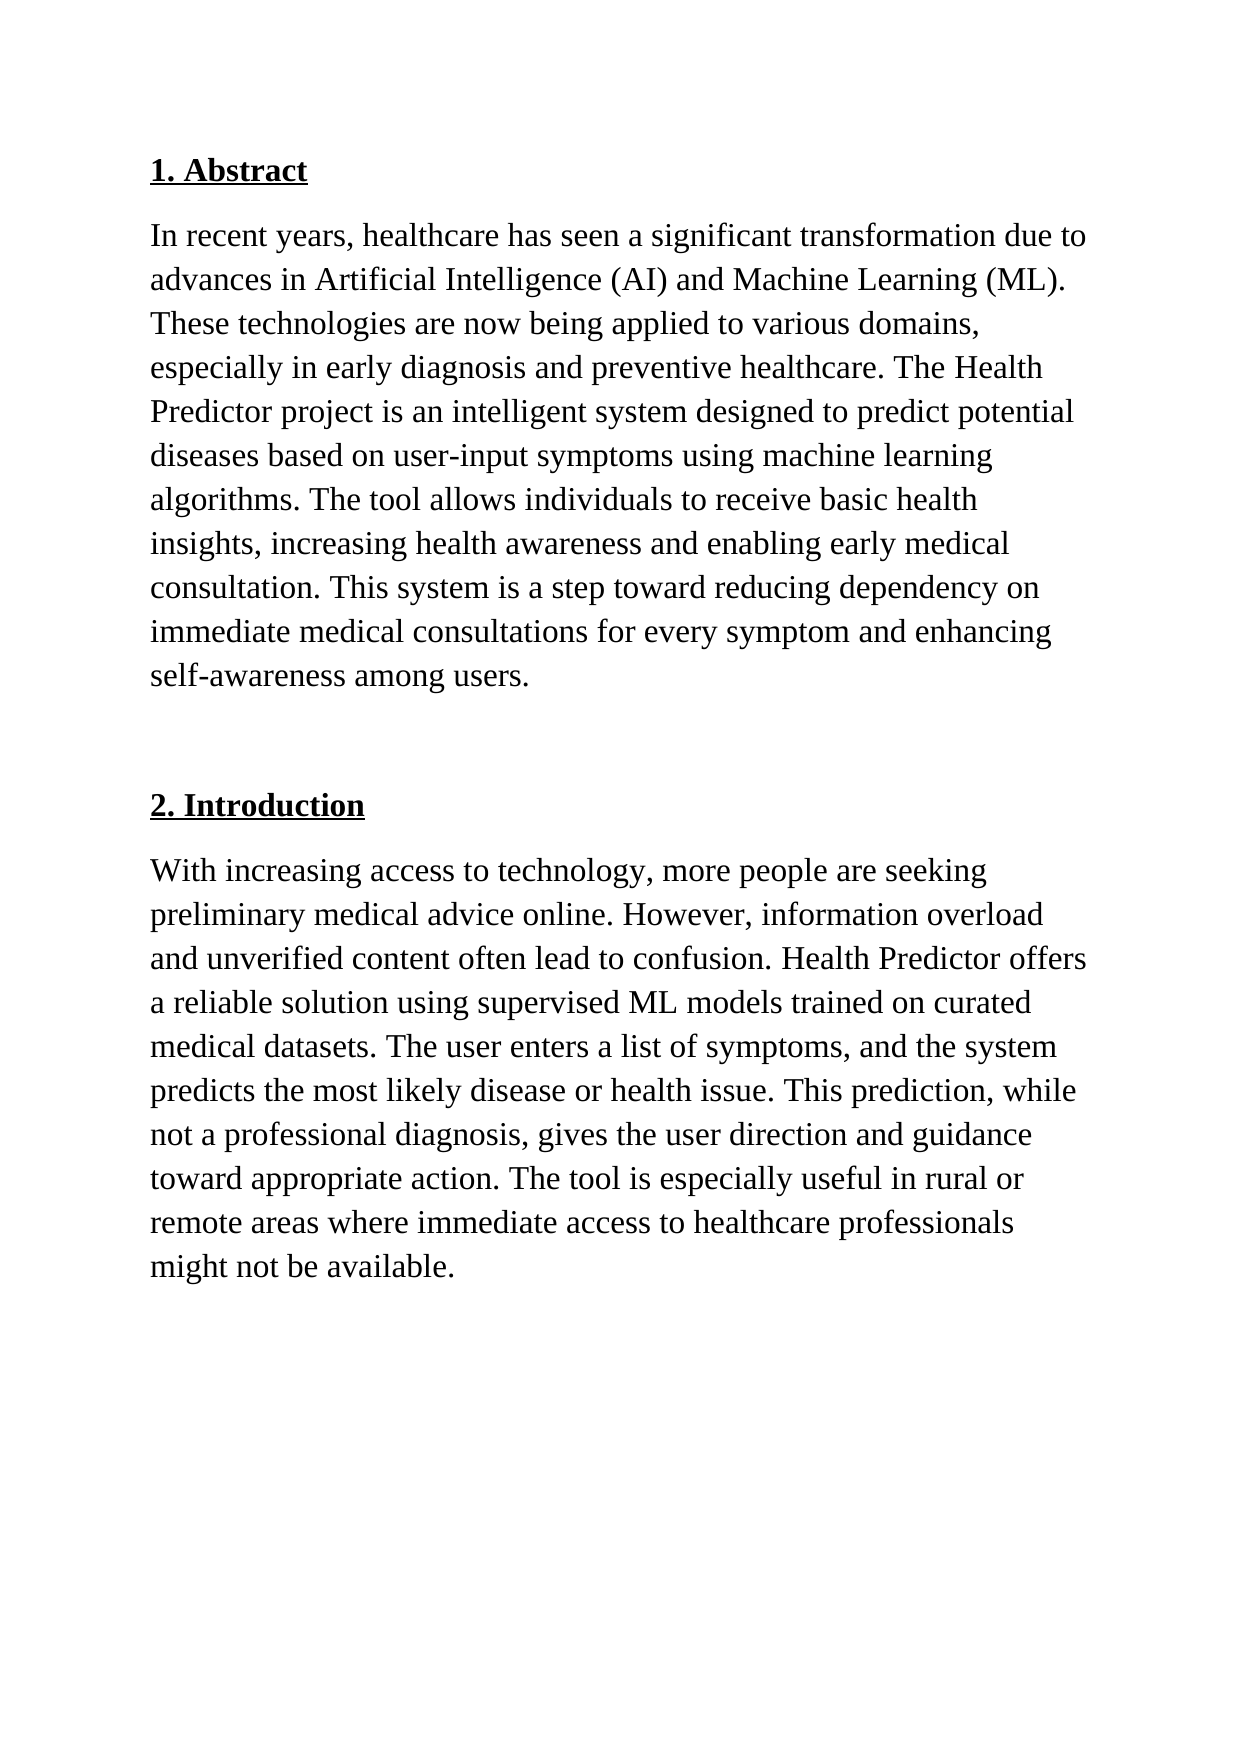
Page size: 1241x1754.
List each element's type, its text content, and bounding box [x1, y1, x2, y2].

text With increasing access to technology, more people are seeking preliminary medical advice online. However, information overload and unverified content often lead to confusion. Health Predictor offers a reliable solution using supervised ML models trained on curated medical datasets. The user enters a list of symptoms, and the system predicts the most likely disease or health issue. This prediction, while not a professional diagnosis, gives the user direction and guidance toward appropriate action. The tool is especially useful in rural or remote areas where immediate access to healthcare professionals might not be available. [150, 850, 1090, 1285]
text 1. Abstract [150, 150, 1090, 188]
text 2. Introduction [150, 785, 1090, 824]
text In recent years, healthcare has seen a significant transformation due to advances in Artificial Intelligence (AI) and Machine Learning (ML). These technologies are now being applied to various domains, especially in early diagnosis and preventive healthcare. The Health Predictor project is an intelligent system designed to predict potential diseases based on user-input symptoms using machine learning algorithms. The tool allows individuals to receive basic health insights, increasing health awareness and enabling early medical consultation. This system is a step toward reducing dependency on immediate medical consultations for every symptom and enhancing self-awareness among users. [150, 215, 1090, 694]
